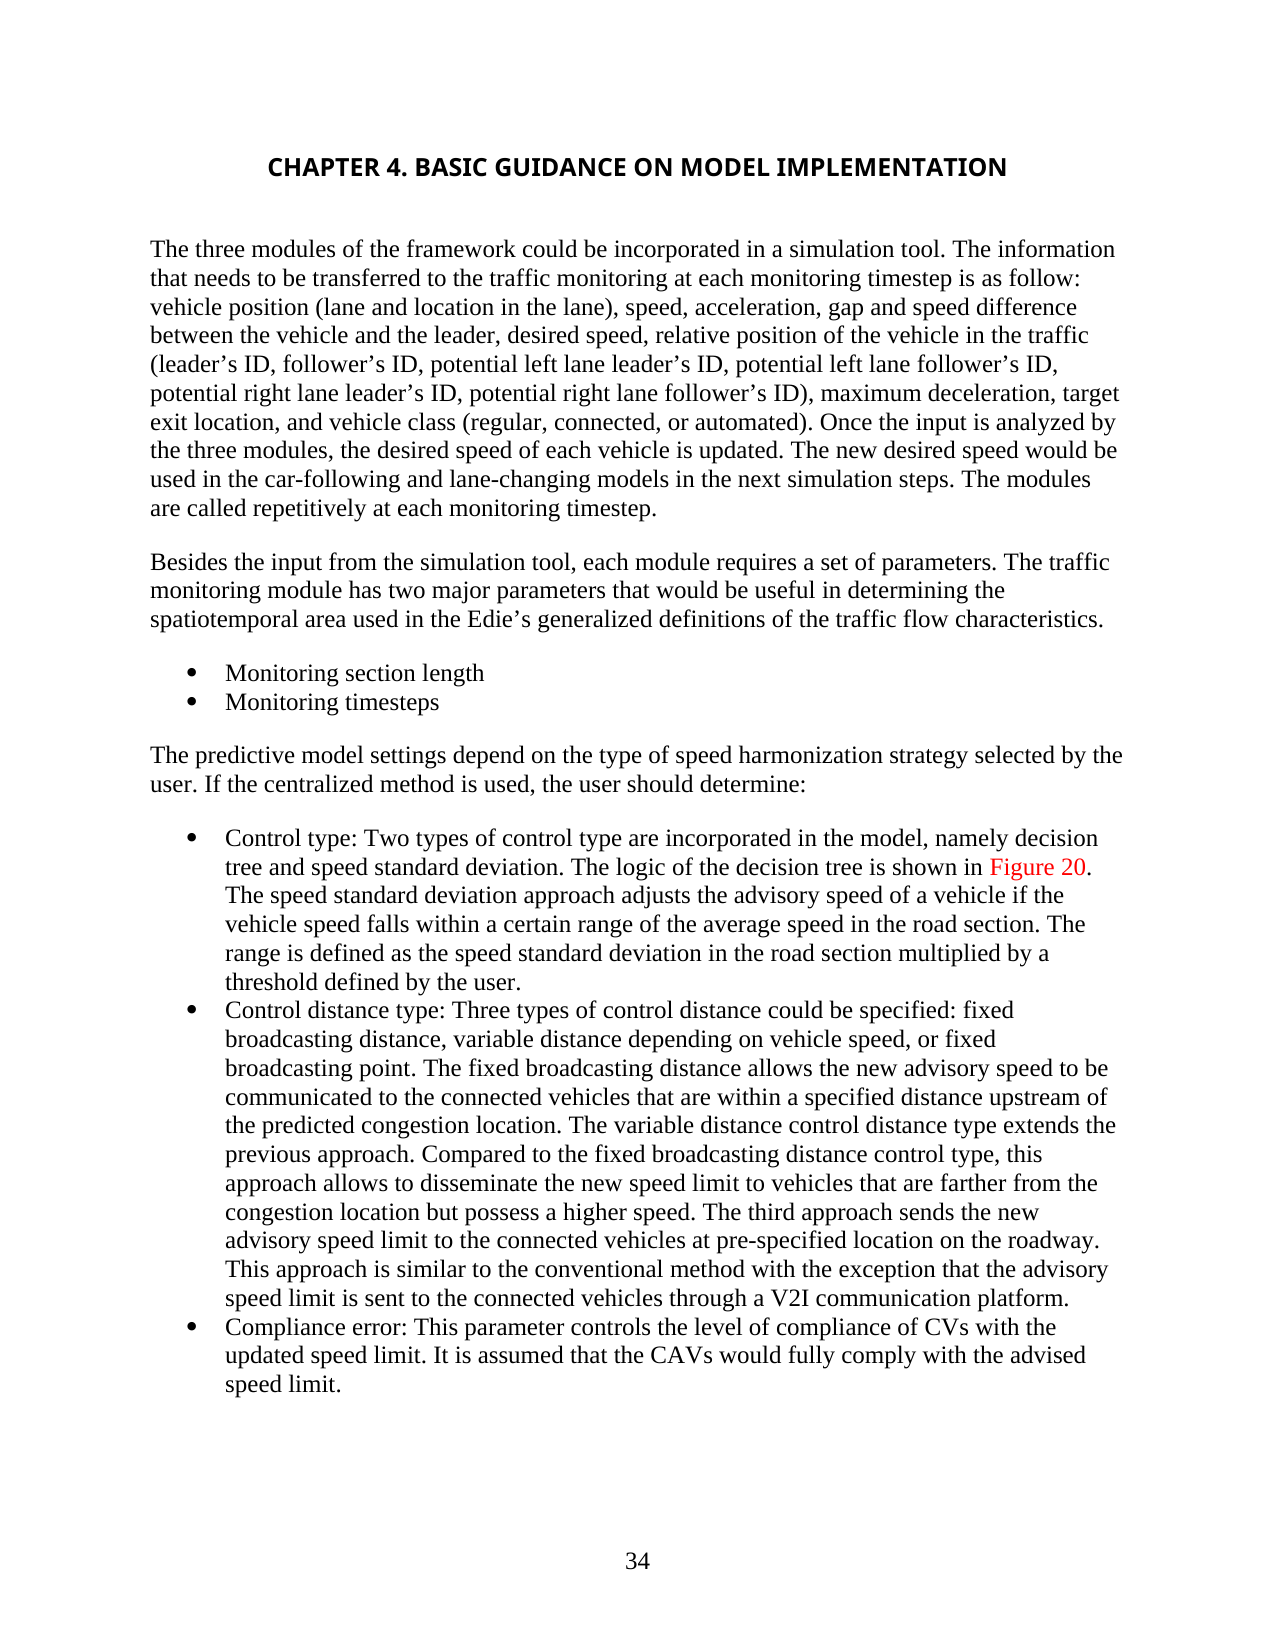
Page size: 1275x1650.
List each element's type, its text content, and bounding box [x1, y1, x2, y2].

text The three modules of the framework could be incorporated in a simulation tool. The information that needs to be transferred to the traffic monitoring at each monitoring timestep is as follow: vehicle position (lane and location in the lane), speed, acceleration, gap and speed difference between the vehicle and the leader, desired speed, relative position of the vehicle in the traffic (leader’s ID, follower’s ID, potential left lane leader’s ID, potential left lane follower’s ID, potential right lane leader’s ID, potential right lane follower’s ID), maximum deceleration, target exit location, and vehicle class (regular, connected, or automated). Once the input is analyzed by the three modules, the desired speed of each vehicle is updated. The new desired speed would be used in the car-following and lane-changing models in the next simulation steps. The modules are called repetitively at each monitoring timestep. [150, 234, 1125, 522]
list Monitoring timesteps [187, 687, 1125, 715]
list Control type: Two types of control type are incorporated in the model, namely decision tree and speed standard deviation. The logic of the decision tree is shown in Figure 20. The speed standard deviation approach adjusts the advisory speed of a vehicle if the vehicle speed falls within a certain range of the average speed in the road section. The range is defined as the speed standard deviation in the road section multiplied by a threshold defined by the user. [187, 823, 1125, 995]
list Compliance error: This parameter controls the level of compliance of CVs with the updated speed limit. It is assumed that the CAVs would fully comply with the advised speed limit. [187, 1312, 1125, 1398]
text Besides the input from the simulation tool, each module requires a set of parameters. The traffic monitoring module has two major parameters that would be useful in determining the spatiotemporal area used in the Edie’s generalized definitions of the traffic flow characteristics. [150, 547, 1125, 633]
subtitle Chapter 4. BASIC GUIDANCE ON MODEL IMPLEMENTATION [150, 150, 1125, 184]
text The predictive model settings depend on the type of speed harmonization strategy selected by the user. If the centralized method is used, the user should determine: [150, 740, 1125, 798]
list Control distance type: Three types of control distance could be specified: fixed broadcasting distance, variable distance depending on vehicle speed, or fixed broadcasting point. The fixed broadcasting distance allows the new advisory speed to be communicated to the connected vehicles that are within a specified distance upstream of the predicted congestion location. The variable distance control distance type extends the previous approach. Compared to the fixed broadcasting distance control type, this approach allows to disseminate the new speed limit to vehicles that are farther from the congestion location but possess a higher speed. The third approach sends the new advisory speed limit to the connected vehicles at pre-specified location on the roadway. This approach is similar to the conventional method with the exception that the advisory speed limit is sent to the connected vehicles through a V2I communication platform. [187, 995, 1125, 1312]
list Monitoring section length [187, 658, 1125, 687]
